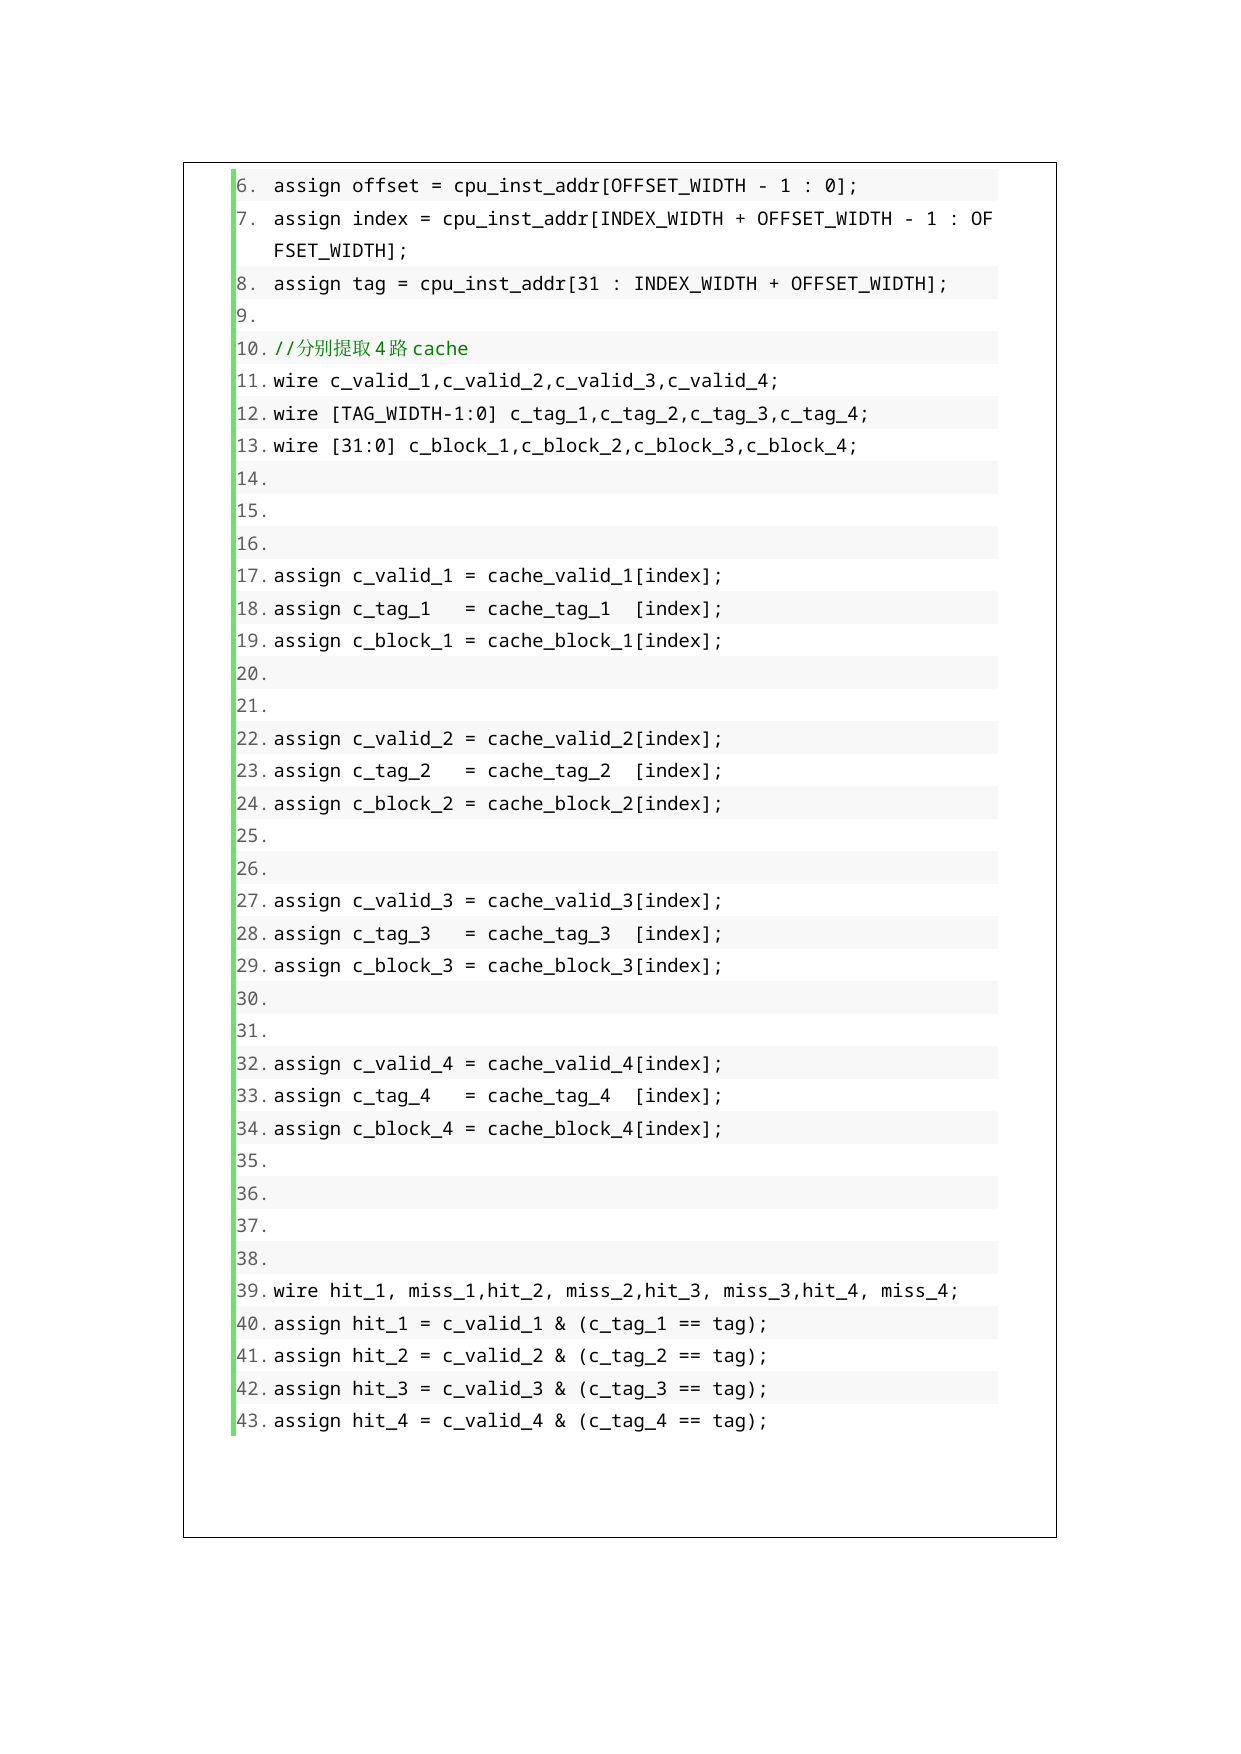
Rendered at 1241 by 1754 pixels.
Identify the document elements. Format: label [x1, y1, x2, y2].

table_cell [184, 163, 1056, 1537]
